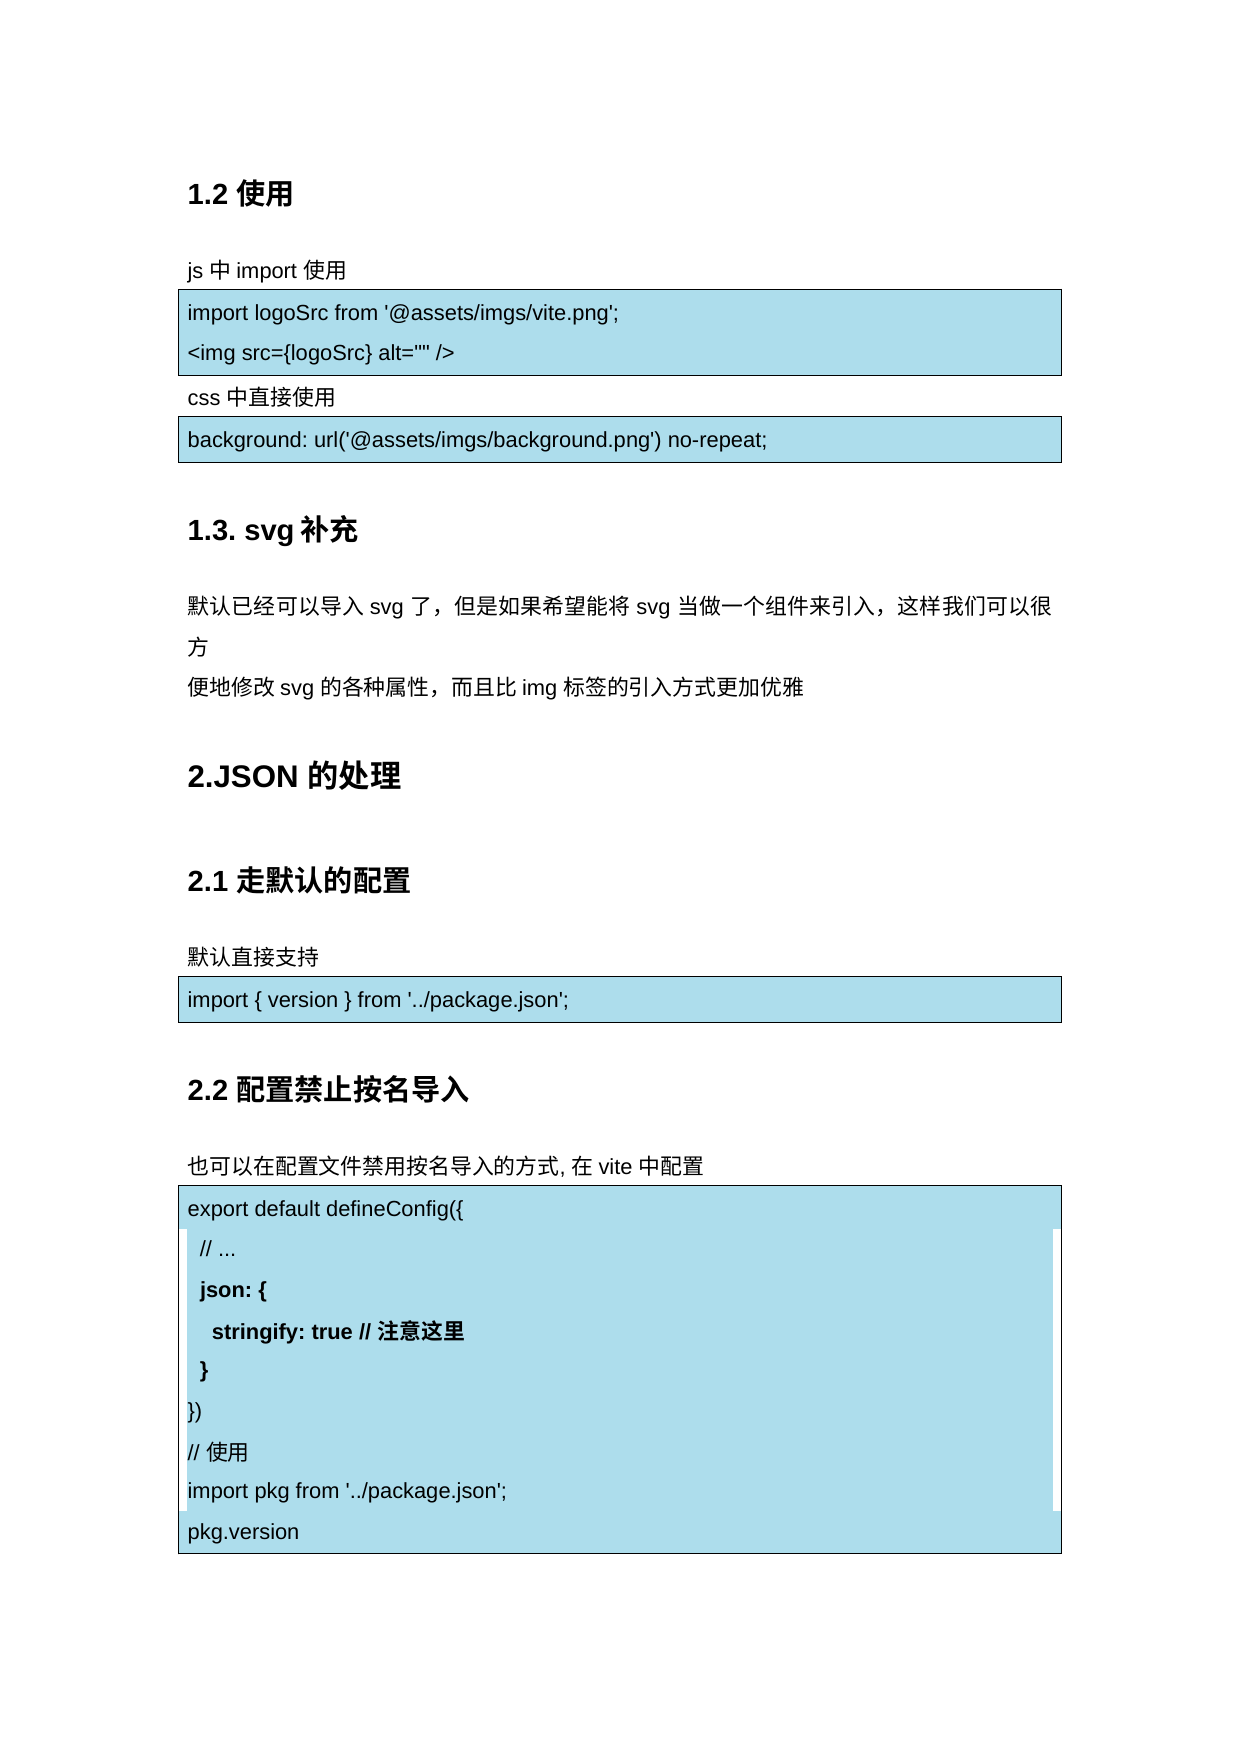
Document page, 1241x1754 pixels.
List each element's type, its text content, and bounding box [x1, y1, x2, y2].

text background: url('@assets/imgs/background.png') no-repeat; [179, 417, 1061, 462]
subtitle 2.JSON 的处理 [187, 733, 1053, 814]
text css 中直接使用 [187, 376, 1053, 416]
text <img src={logoSrc} alt="" /> [179, 329, 1061, 375]
text 默认直接支持 [187, 936, 1053, 976]
text import pkg from '../package.json'; [187, 1471, 1053, 1508]
subtitle 1.2 使用 [187, 151, 1053, 232]
text import logoSrc from '@assets/imgs/vite.png'; [179, 290, 1061, 329]
text 也可以在配置文件禁用按名导入的方式, 在 vite 中配置 [187, 1145, 1053, 1185]
text 默认已经可以导入 svg 了，但是如果希望能将 svg 当做一个组件来引入，这样我们可以很方 [187, 585, 1053, 666]
subtitle 1.3. svg补充 [187, 488, 1053, 568]
text export default defineConfig({ [179, 1186, 1061, 1229]
text // ... [187, 1229, 1053, 1269]
text }) [187, 1390, 1053, 1430]
subtitle 2.2 配置禁止按名导入 [187, 1048, 1053, 1128]
text json: { [187, 1269, 1053, 1309]
text pkg.version [179, 1508, 1061, 1553]
text 便地修改 svg 的各种属性，而且比 img 标签的引入方式更加优雅 [187, 666, 1053, 706]
text } [187, 1350, 1053, 1390]
text // 使用 [187, 1430, 1053, 1471]
text stringify: true // 注意这里 [187, 1309, 1053, 1350]
text js 中 import 使用 [187, 249, 1053, 289]
text import { version } from '../package.json'; [179, 977, 1061, 1022]
subtitle 2.1 走默认的配置 [187, 839, 1053, 919]
